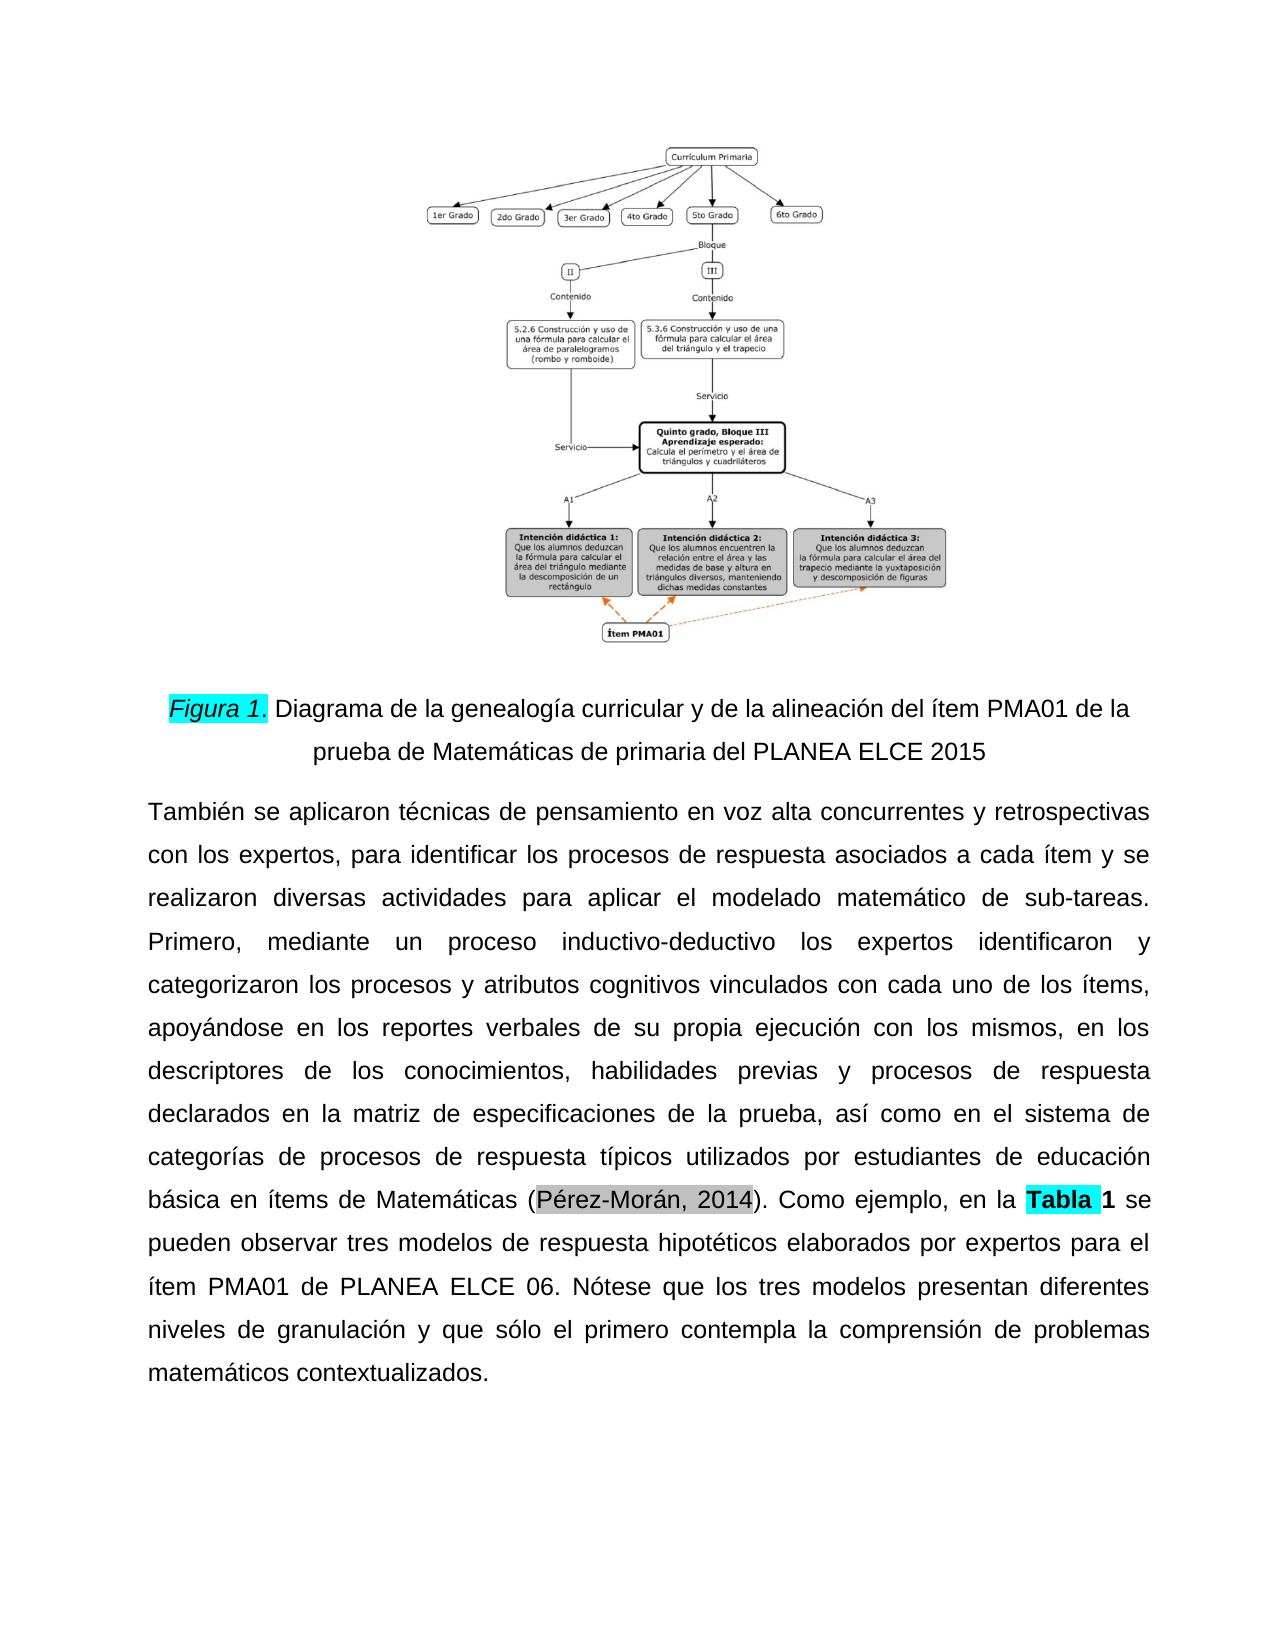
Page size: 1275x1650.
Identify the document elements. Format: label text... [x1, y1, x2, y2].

picture [426, 147, 947, 643]
text También se aplicaron técnicas de pensamiento en voz alta concurrentes y retrospectivas con los expertos, para identificar los procesos de respuesta asociados a cada ítem y se realizaron diversas actividades para aplicar el modelado matemático de sub-tareas. Primero, mediante un proceso inductivo-deductivo los expertos identificaron y categorizaron los procesos y atributos cognitivos vinculados con cada uno de los ítems, apoyándose en los reportes verbales de su propia ejecución con los mismos, en los descriptores de los conocimientos, habilidades previas y procesos de respuesta declarados en la matriz de especificaciones de la prueba, así como en el sistema de categorías de procesos de respuesta típicos utilizados por estudiantes de educación básica en ítems de Matemáticas (Pérez-Morán, 2014). Como ejemplo, en la Tabla 1 se pueden observar tres modelos de respuesta hipotéticos elaborados por expertos para el ítem PMA01 de PLANEA ELCE 06. Nótese que los tres modelos presentan diferentes niveles de granulación y que sólo el primero contempla la comprensión de problemas matemáticos contextualizados. [148, 797, 1152, 1386]
text Figura 1. Diagrama de la genealogía curricular y de la alineación del ítem PMA01 de la prueba de Matemáticas de primaria del PLANEA ELCE 2015 [148, 694, 1152, 766]
